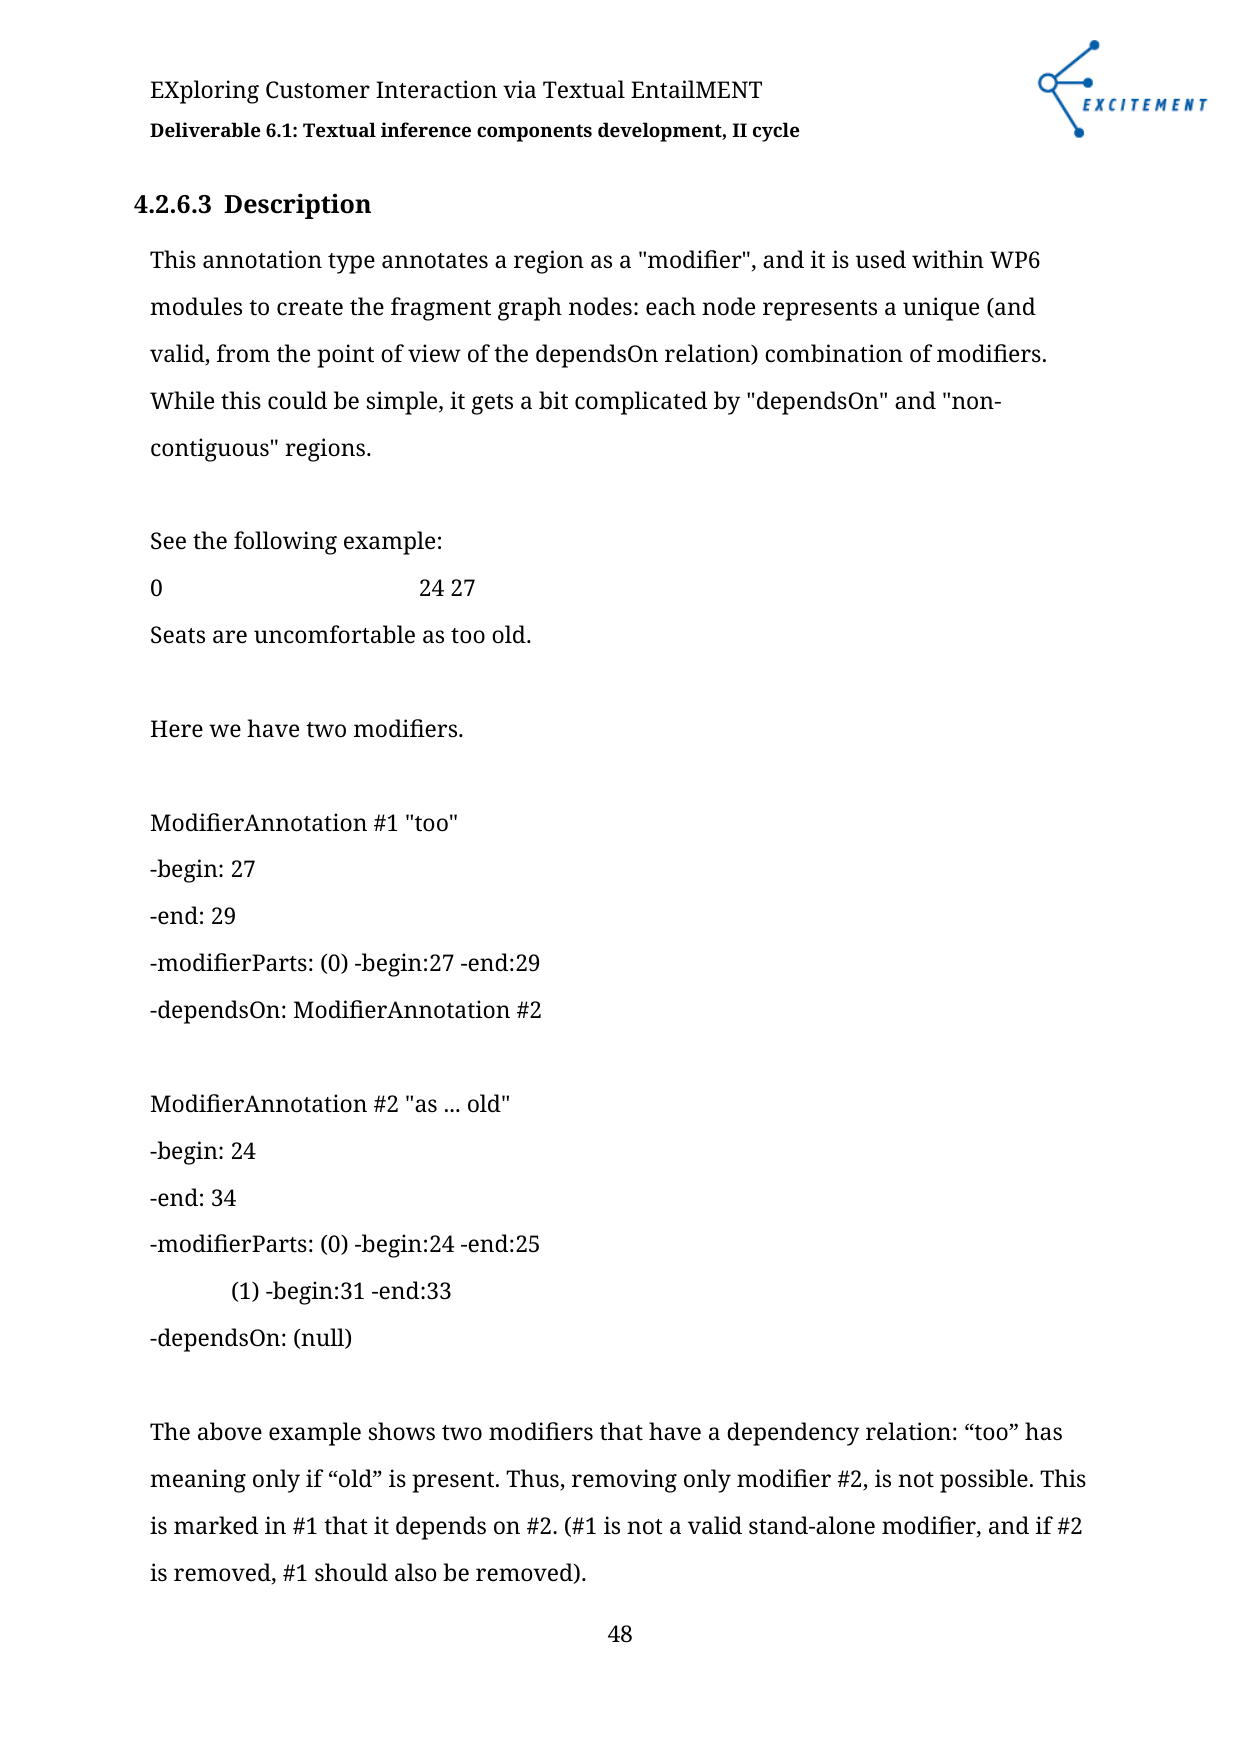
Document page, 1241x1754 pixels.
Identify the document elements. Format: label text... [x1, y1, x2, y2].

text Seats are uncomfortable as too old. [150, 619, 1090, 650]
text -dependsOn: (null) [150, 1322, 1090, 1353]
picture [1028, 29, 1212, 152]
text -modifierParts: (0) -begin:27 -end:29 [150, 947, 1090, 978]
text ModifierAnnotation #1 "too" [150, 807, 1090, 838]
text -end: 34 [150, 1182, 1090, 1213]
text -end: 29 [150, 900, 1090, 932]
text Here we have two modifiers. [150, 713, 1090, 744]
text The above example shows two modifiers that have a dependency relation: “too” has meaning only if “old” is present. Thus, removing only modifier #2, is not possible. This is marked in #1 that it depends on #2. (#1 is not a valid stand-alone modifier, and if #2 is removed, #1 should also be removed). [150, 1416, 1090, 1588]
text (1) -begin:31 -end:33 [150, 1275, 1090, 1307]
text -begin: 24 [150, 1135, 1090, 1166]
text -begin: 27 [150, 853, 1090, 885]
subtitle Description [134, 187, 1090, 221]
text -dependsOn: ModifierAnnotation #2 [150, 994, 1090, 1025]
text 0 24 27 [150, 572, 1090, 603]
text See the following example: [150, 525, 1090, 557]
text This annotation type annotates a region as a "modifier", and it is used within WP6 modules to create the fragment graph nodes: each node represents a unique (and valid, from the point of view of the dependsOn relation) combination of modifiers. While this could be simple, it gets a bit complicated by "dependsOn" and "non-contiguous" regions. [150, 244, 1090, 463]
text -modifierParts: (0) -begin:24 -end:25 [150, 1228, 1090, 1260]
text ModifierAnnotation #2 "as ... old" [150, 1088, 1090, 1119]
